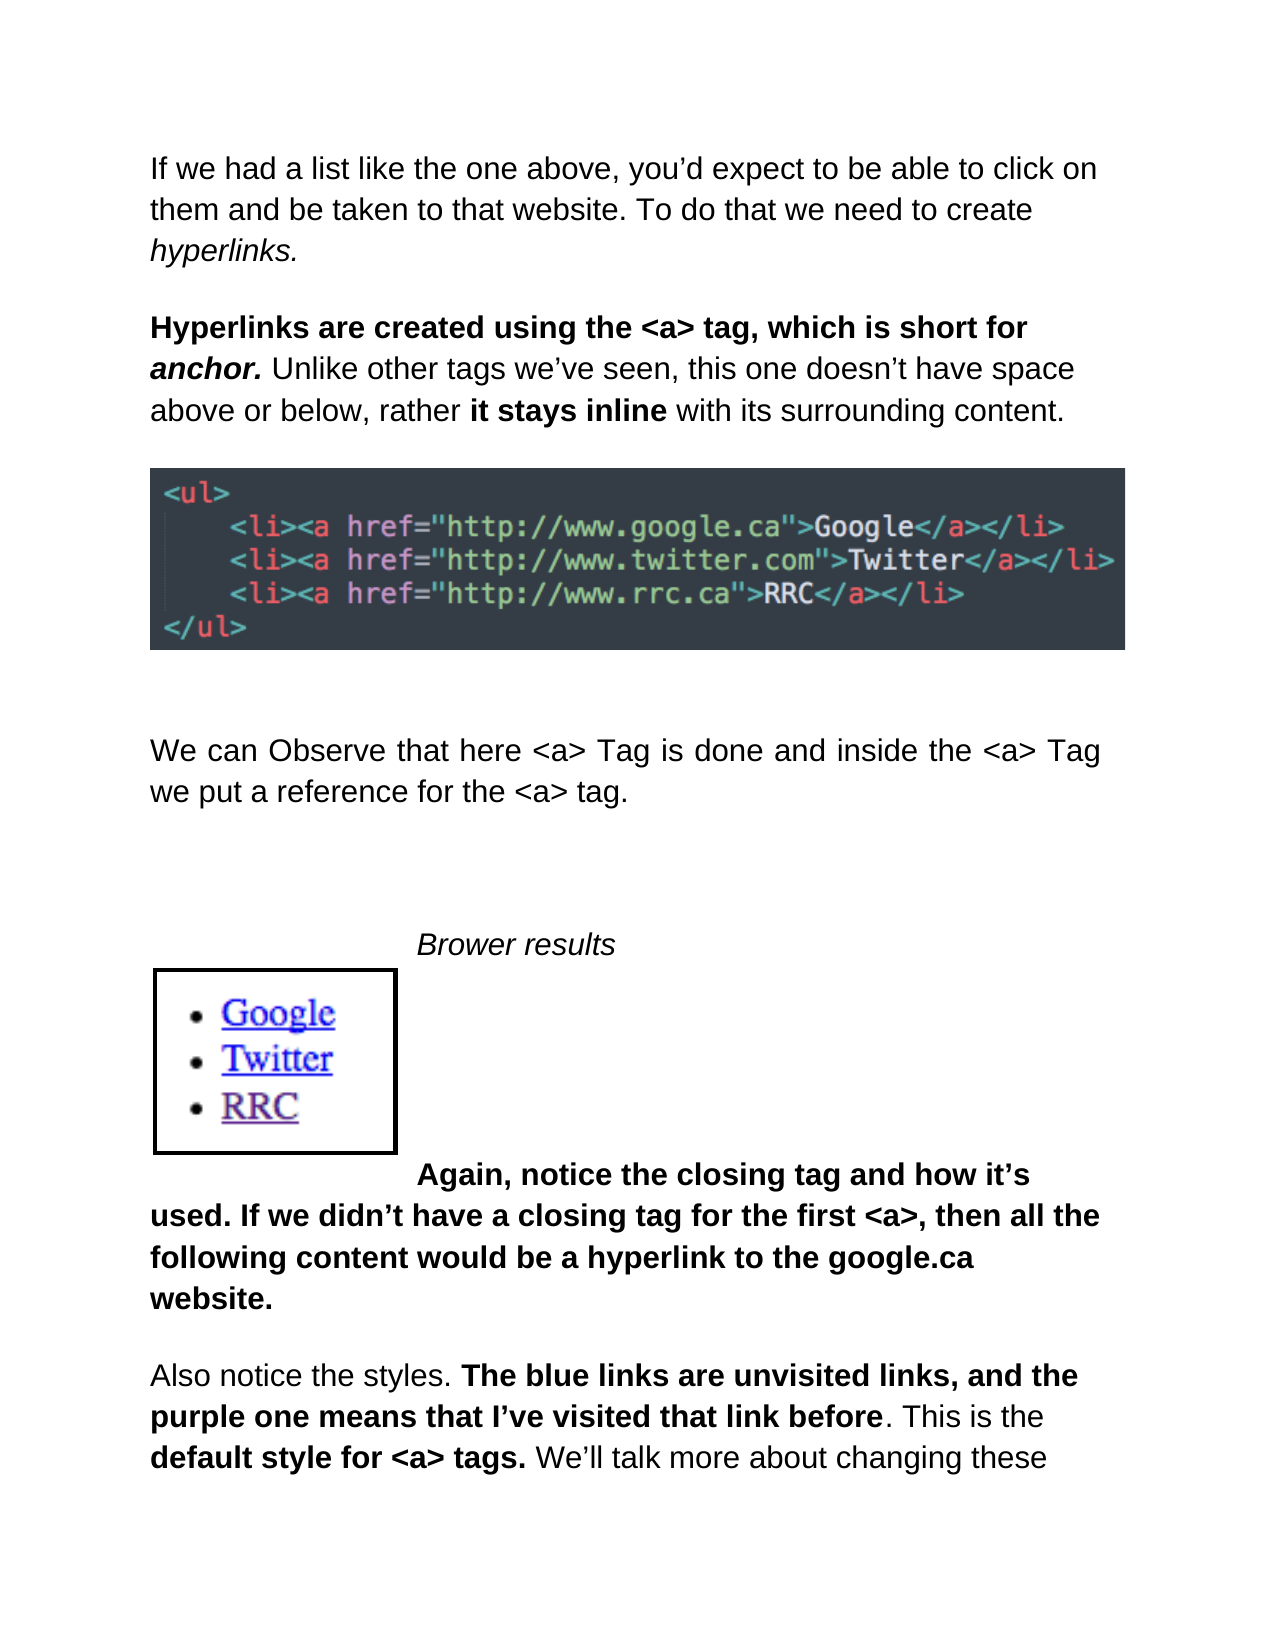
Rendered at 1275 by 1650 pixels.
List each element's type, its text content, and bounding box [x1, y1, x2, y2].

text Brower results [150, 926, 1102, 962]
text Hyperlinks are created using the <a> tag, which is short for anchor. Unlike other tags we’ve seen, this one doesn’t have space above or below, rather it stays inline with its surrounding content. [150, 309, 1102, 428]
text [150, 1357, 1102, 1475]
picture [157, 972, 393, 1151]
text Again, notice the closing tag and how it’s used. If we didn’t have a closing tag for the first <a>, then all the following content would be a hyperlink to the google.ca website. [150, 1156, 1102, 1316]
text We can Observe that here <a> Tag is done and inside the <a> Tag we put a reference for the <a> tag. [150, 732, 1102, 809]
text If we had a list like the one above, you’d expect to be able to click on them and be taken to that website. To do that we need to create hyperlinks. [150, 150, 1102, 268]
picture [150, 468, 1125, 650]
